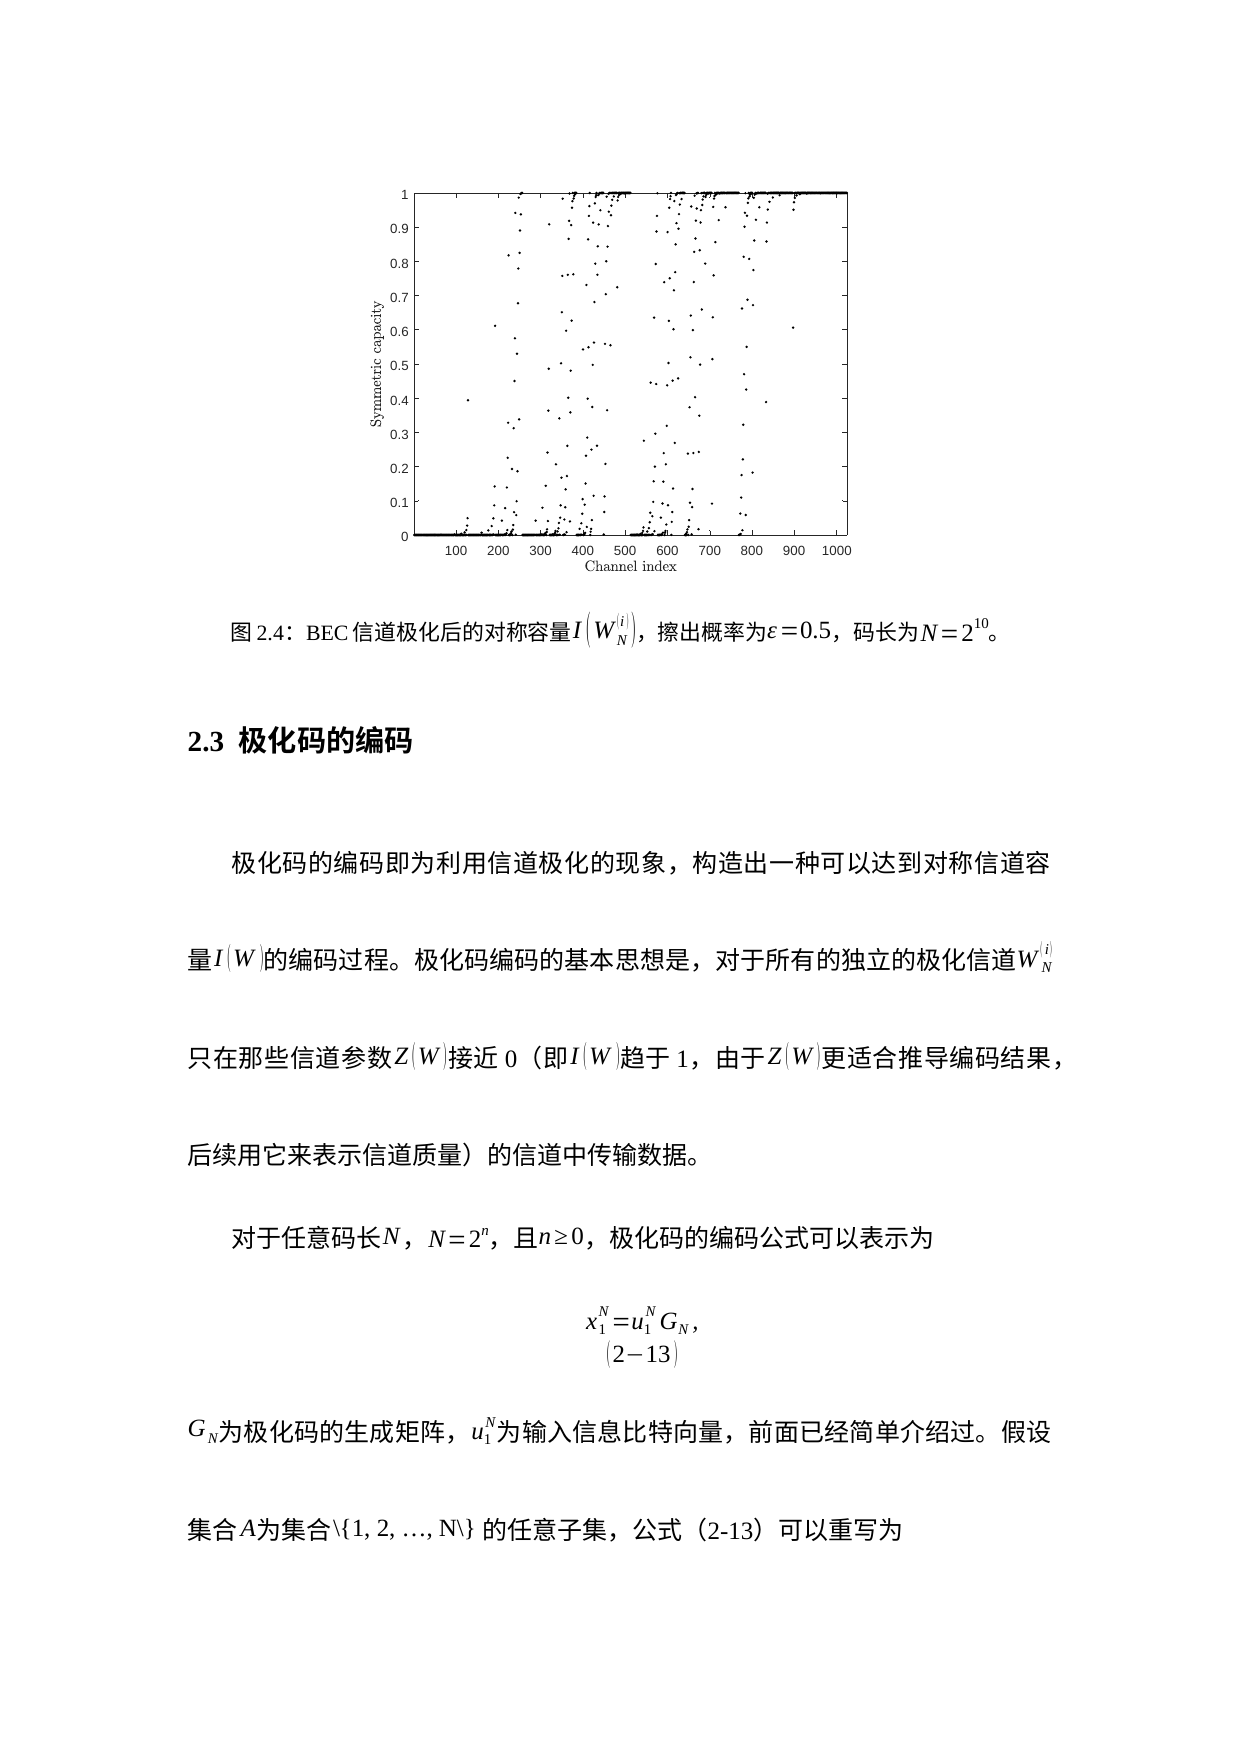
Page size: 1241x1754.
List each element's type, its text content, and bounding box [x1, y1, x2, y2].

text 为极化码的生成矩阵，为输入信息比特向量，前面已经简单介绍过。假设集合为集合的任意子集，公式（2-13）可以重写为 [187, 1398, 1053, 1561]
subtitle 2.3 极化码的编码 [187, 706, 1053, 771]
text 图2.4：BEC信道极化后的对称容量，擦出概率为，码长为。 [187, 598, 1053, 663]
text 极化码的编码即为利用信道极化的现象，构造出一种可以达到对称信道容量的编码过程。极化码编码的基本思想是，对于所有的独立的极化信道，只在那些信道参数接近0（即趋于1，由于更适合推导编码结果，后续用它来表示信道质量）的信道中传输数据。 [187, 829, 1053, 1186]
text 对于任意码长，，且，极化码的编码公式可以表示为 [187, 1204, 1053, 1269]
